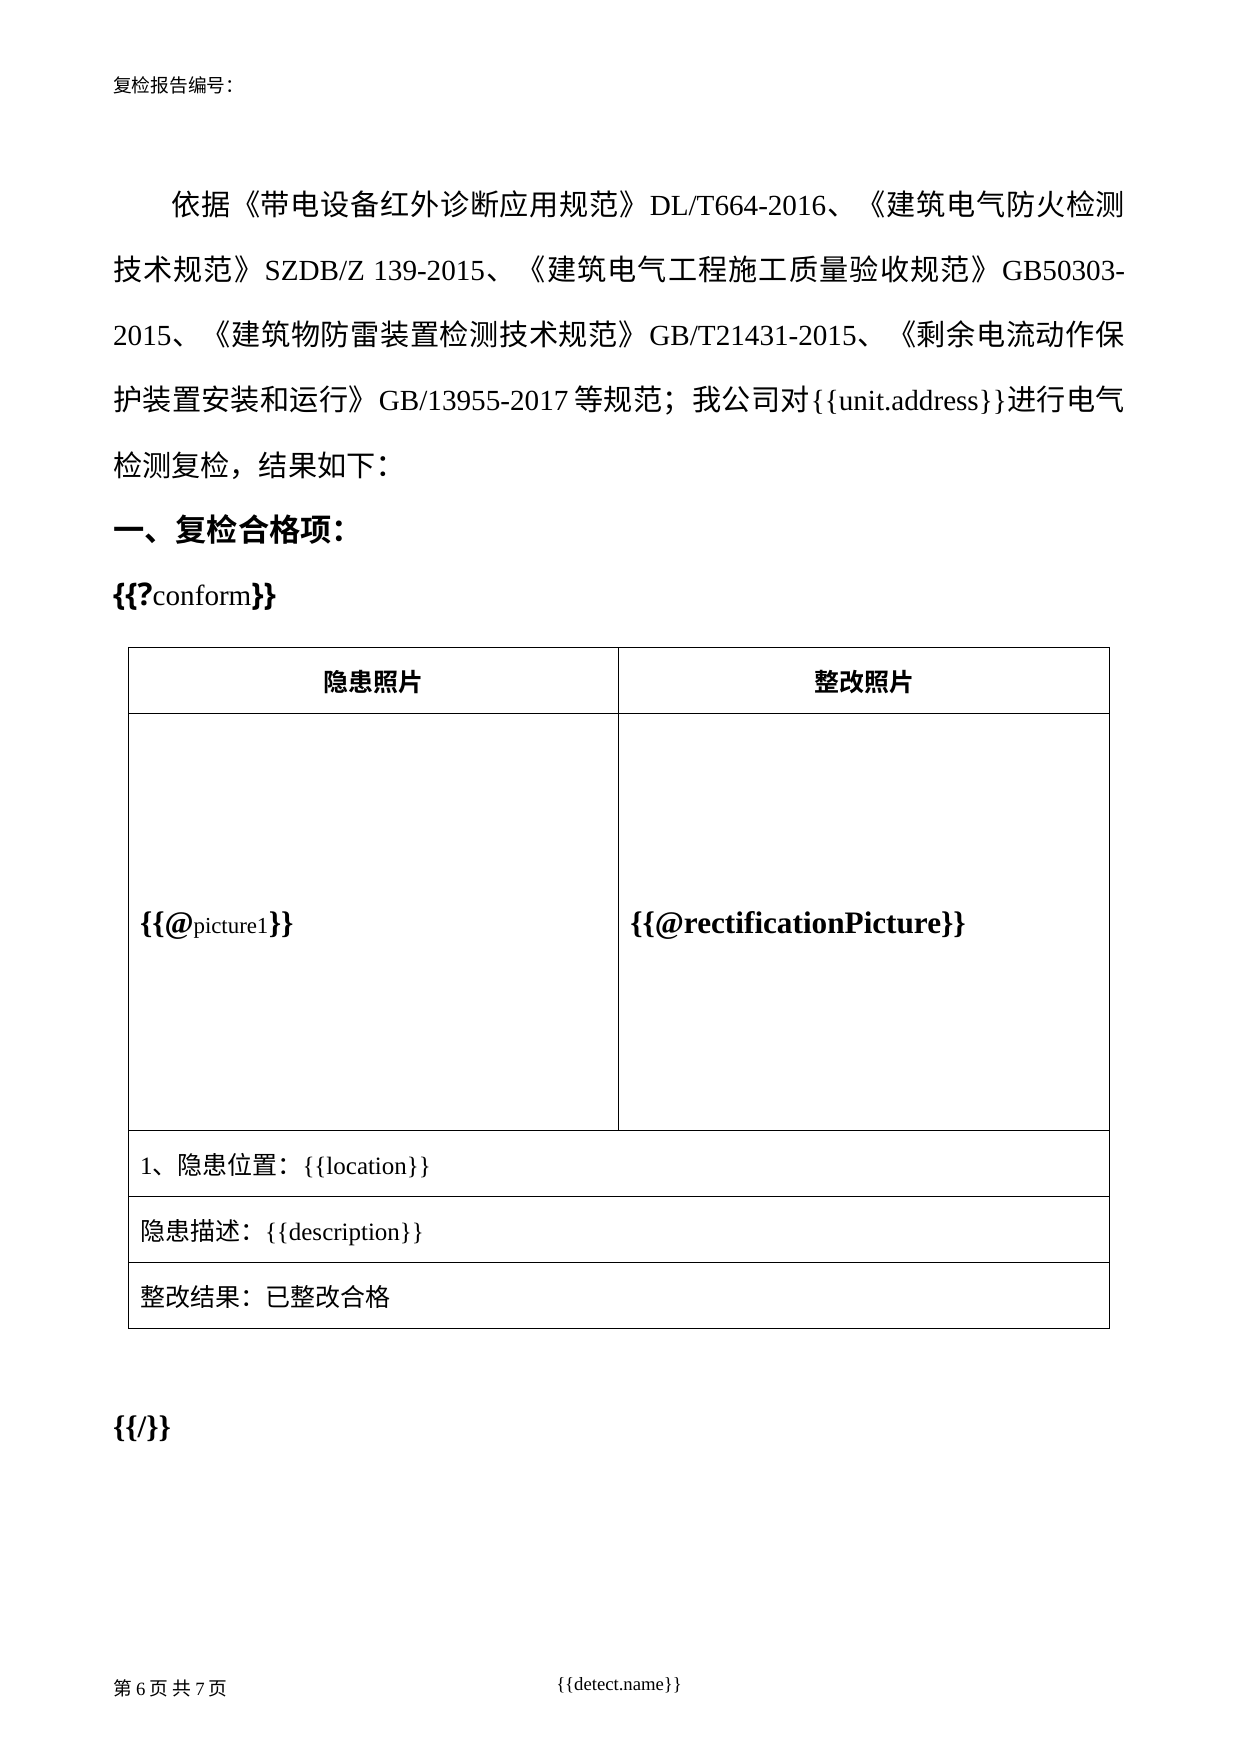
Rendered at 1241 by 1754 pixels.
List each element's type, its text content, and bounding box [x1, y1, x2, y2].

table_header 隐患照片 [129, 648, 618, 713]
table_cell {{@rectificationPicture}} [619, 714, 1109, 1130]
table_cell 1、隐患位置：{{location}} [129, 1131, 1109, 1196]
list 复检合格项： [113, 496, 1125, 561]
table_cell {{@picture1}} [129, 714, 618, 1130]
text 依据《带电设备红外诊断应用规范》DL/T664-2016、《建筑电气防火检测技术规范》SZDB/Z 139-2015、《建筑电气工程施工质量验收规范》GB50303-2015、《建筑物防雷装置检测技术规范》GB/T21431-2015、《剩余电流动作保护装置安装和运行》GB/13955-2017等规范；我公司对{{unit.address}}进行电气检测复检，结果如下： [113, 171, 1125, 496]
text {{?conform}} [113, 561, 1125, 626]
table_cell 隐患描述：{{description}} [129, 1197, 1109, 1262]
text {{/}} [113, 1394, 1125, 1459]
table_cell 整改结果：已整改合格 [129, 1263, 1109, 1328]
table_header 整改照片 [619, 648, 1109, 713]
